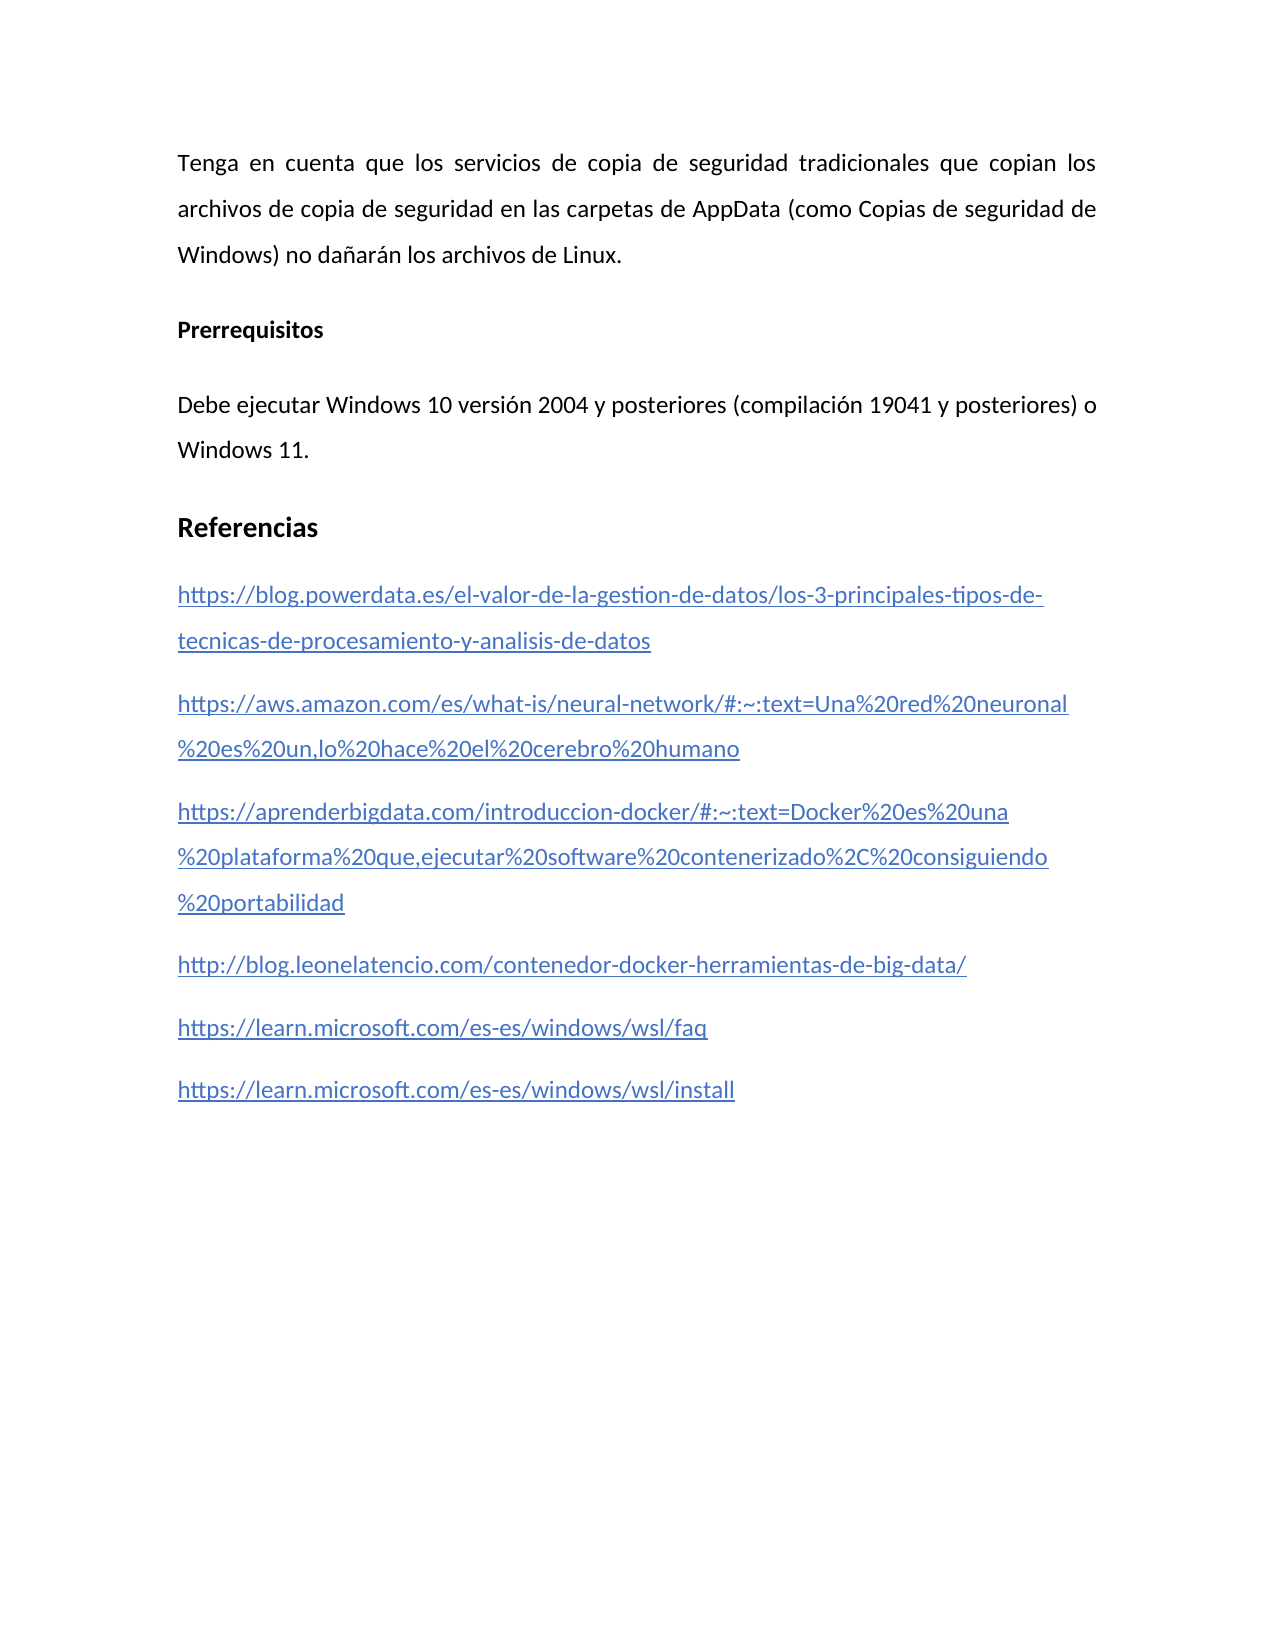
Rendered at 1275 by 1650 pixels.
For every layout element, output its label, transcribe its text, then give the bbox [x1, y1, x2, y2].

text https://blog.powerdata.es/el-valor-de-la-gestion-de-datos/los-3-principales-tipos-de-tecnicas-de-procesamiento-y-analisis-de-datos [177, 579, 1098, 656]
text https://aws.amazon.com/es/what-is/neural-network/#:~:text=Una%20red%20neuronal%20es%20un,lo%20hace%20el%20cerebro%20humano [177, 688, 1098, 764]
text https://learn.microsoft.com/es-es/windows/wsl/install [177, 1074, 1098, 1105]
text Tenga en cuenta que los servicios de copia de seguridad tradicionales que copian los archivos de copia de seguridad en las carpetas de AppData (como Copias de seguridad de Windows) no dañarán los archivos de Linux. [177, 148, 1098, 269]
text https://learn.microsoft.com/es-es/windows/wsl/faq [177, 1012, 1098, 1043]
text Debe ejecutar Windows 10 versión 2004 y posteriores (compilación 19041 y posteriores) o Windows 11. [177, 389, 1098, 465]
text Referencias [177, 509, 1098, 545]
text http://blog.leonelatencio.com/contenedor-docker-herramientas-de-big-data/ [177, 950, 1098, 980]
subtitle Prerrequisitos [177, 314, 1098, 344]
text https://aprenderbigdata.com/introduccion-docker/#:~:text=Docker%20es%20una%20plataforma%20que,ejecutar%20software%20contenerizado%2C%20consiguiendo%20portabilidad [177, 796, 1098, 918]
